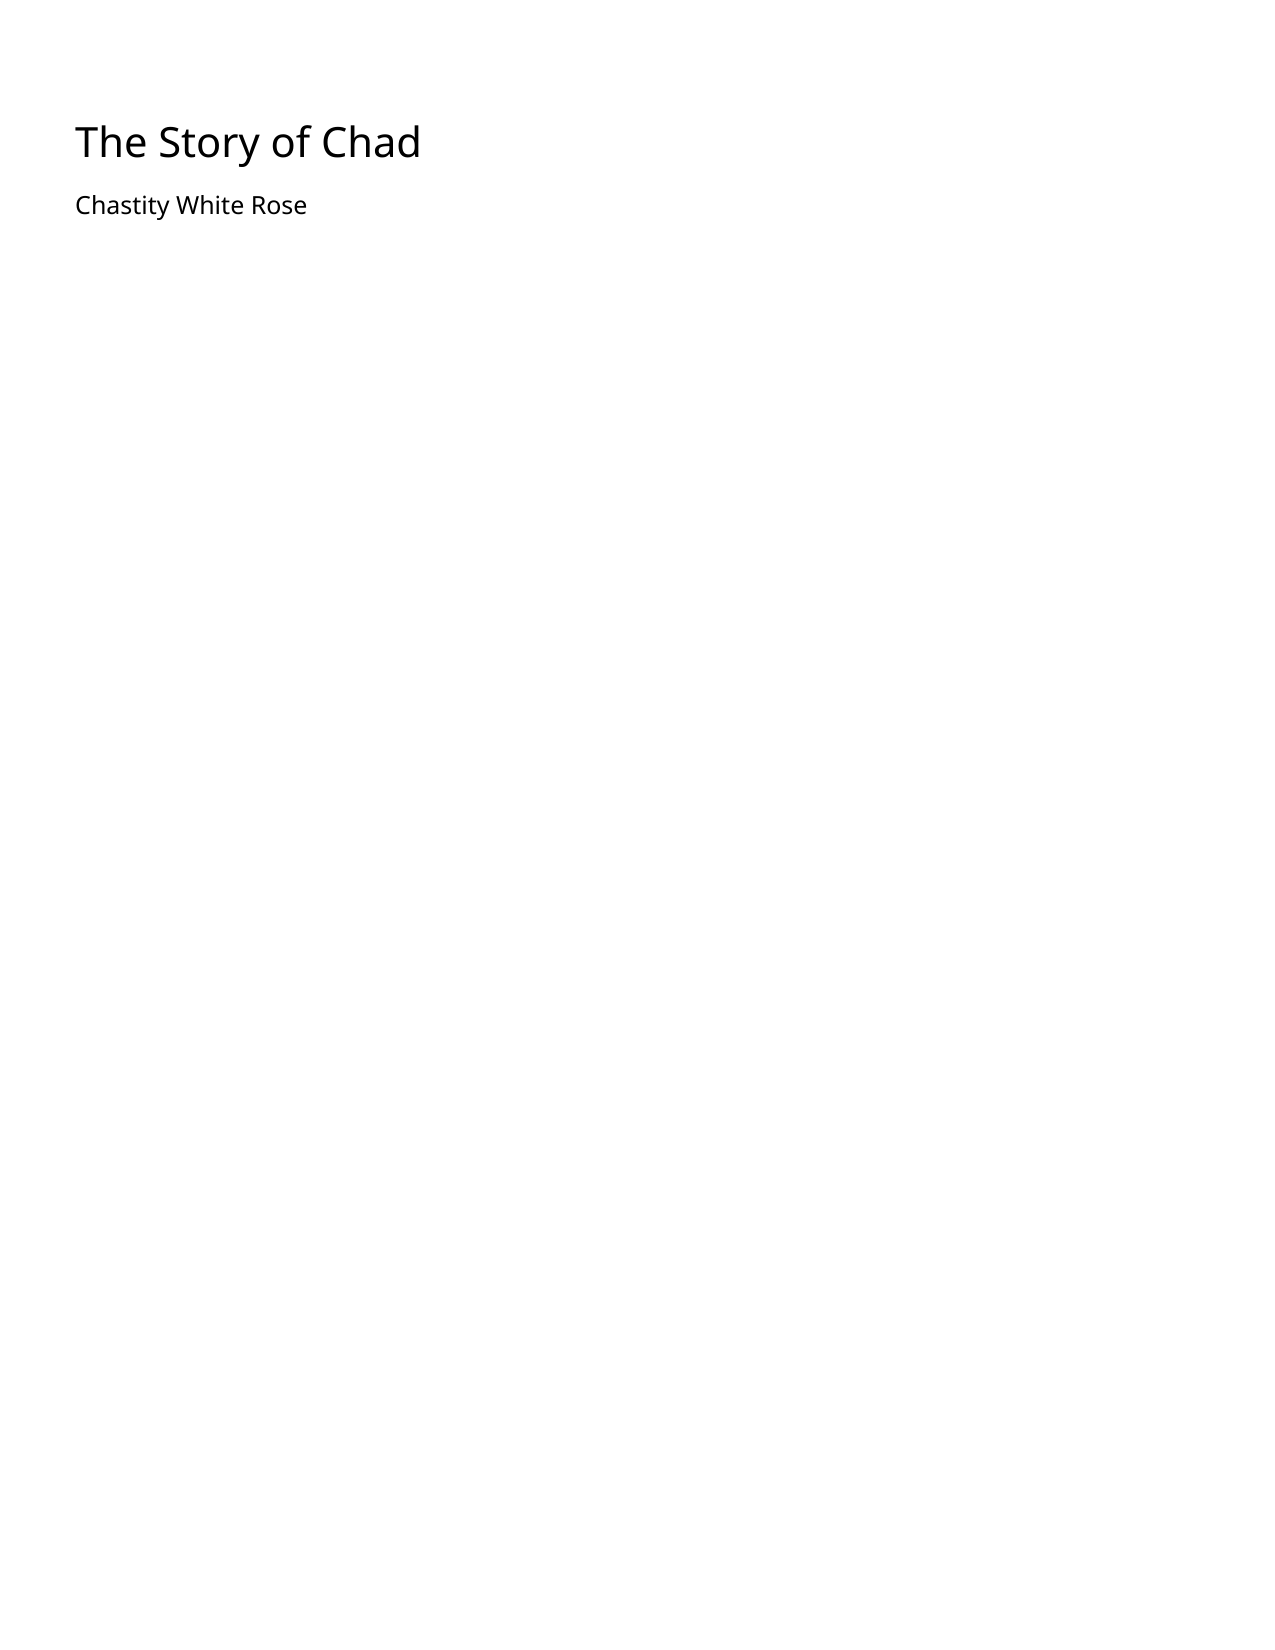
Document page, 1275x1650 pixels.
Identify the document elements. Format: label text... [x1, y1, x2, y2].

subtitle The Story of Chad [75, 112, 1200, 169]
text Chastity White Rose [75, 188, 1200, 222]
